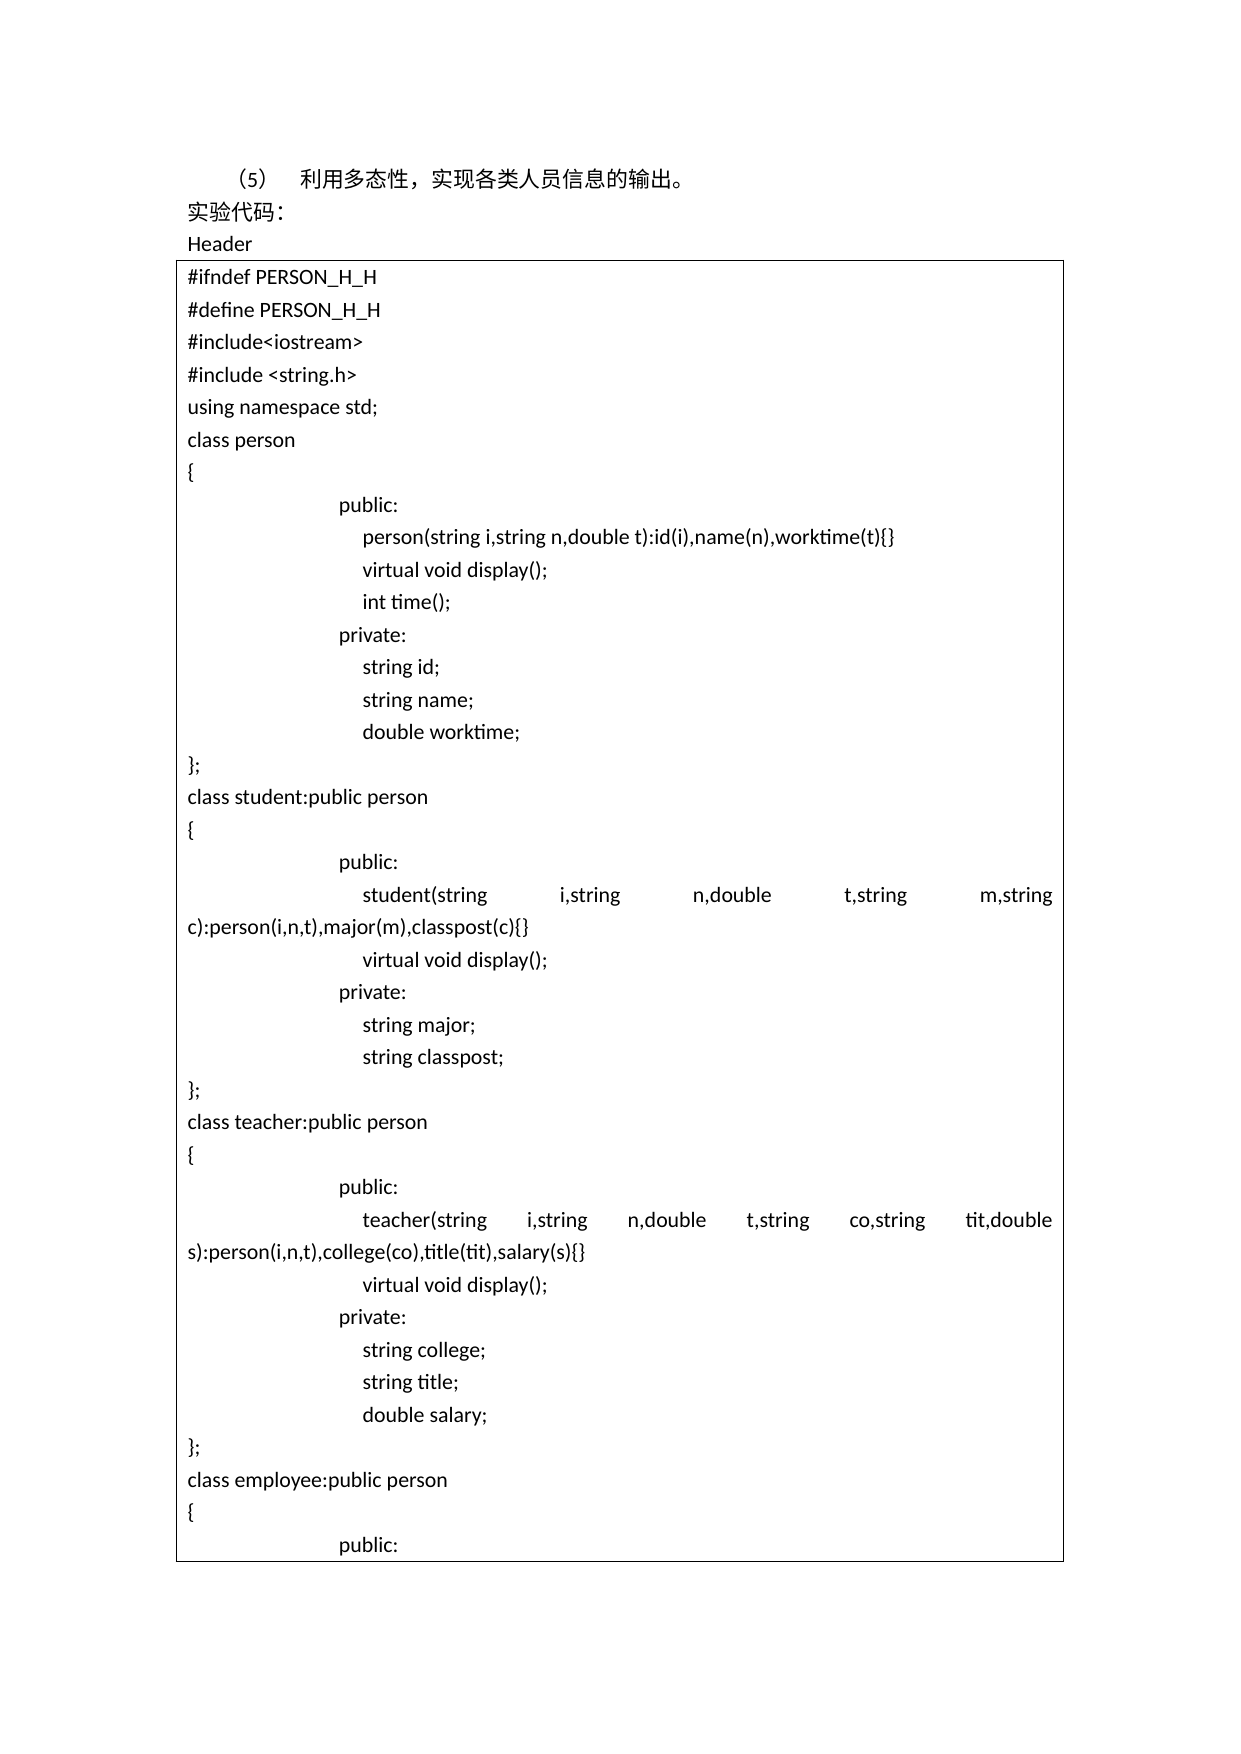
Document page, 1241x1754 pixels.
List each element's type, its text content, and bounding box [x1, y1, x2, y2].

text 实验代码： [187, 194, 1053, 227]
text Header [187, 227, 1053, 259]
list 利用多态性，实现各类人员信息的输出。 [225, 162, 1053, 194]
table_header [177, 261, 1063, 1561]
